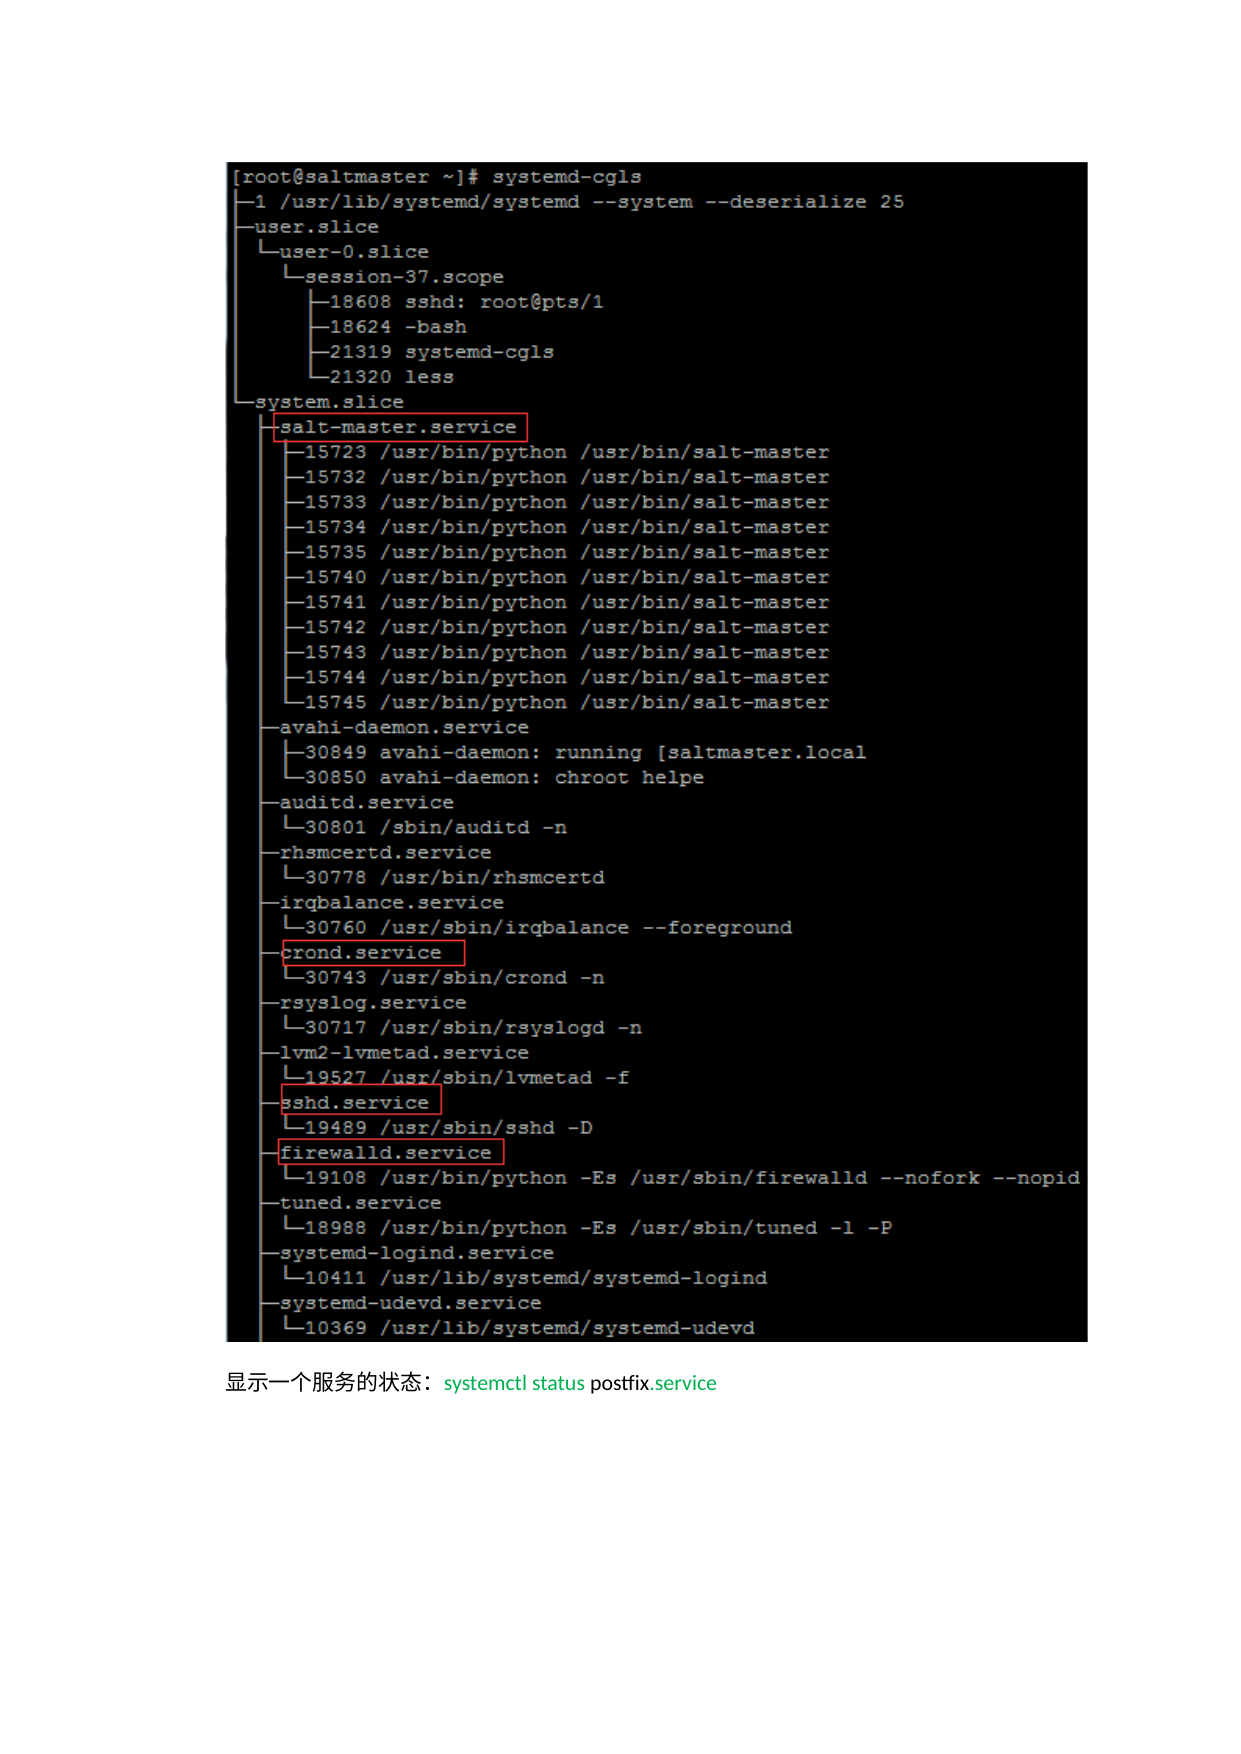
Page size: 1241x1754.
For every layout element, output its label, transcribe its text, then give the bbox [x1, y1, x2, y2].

list 显示一个服务的状态：systemctl status postfix.service [225, 1364, 1053, 1397]
picture [225, 162, 1088, 1342]
